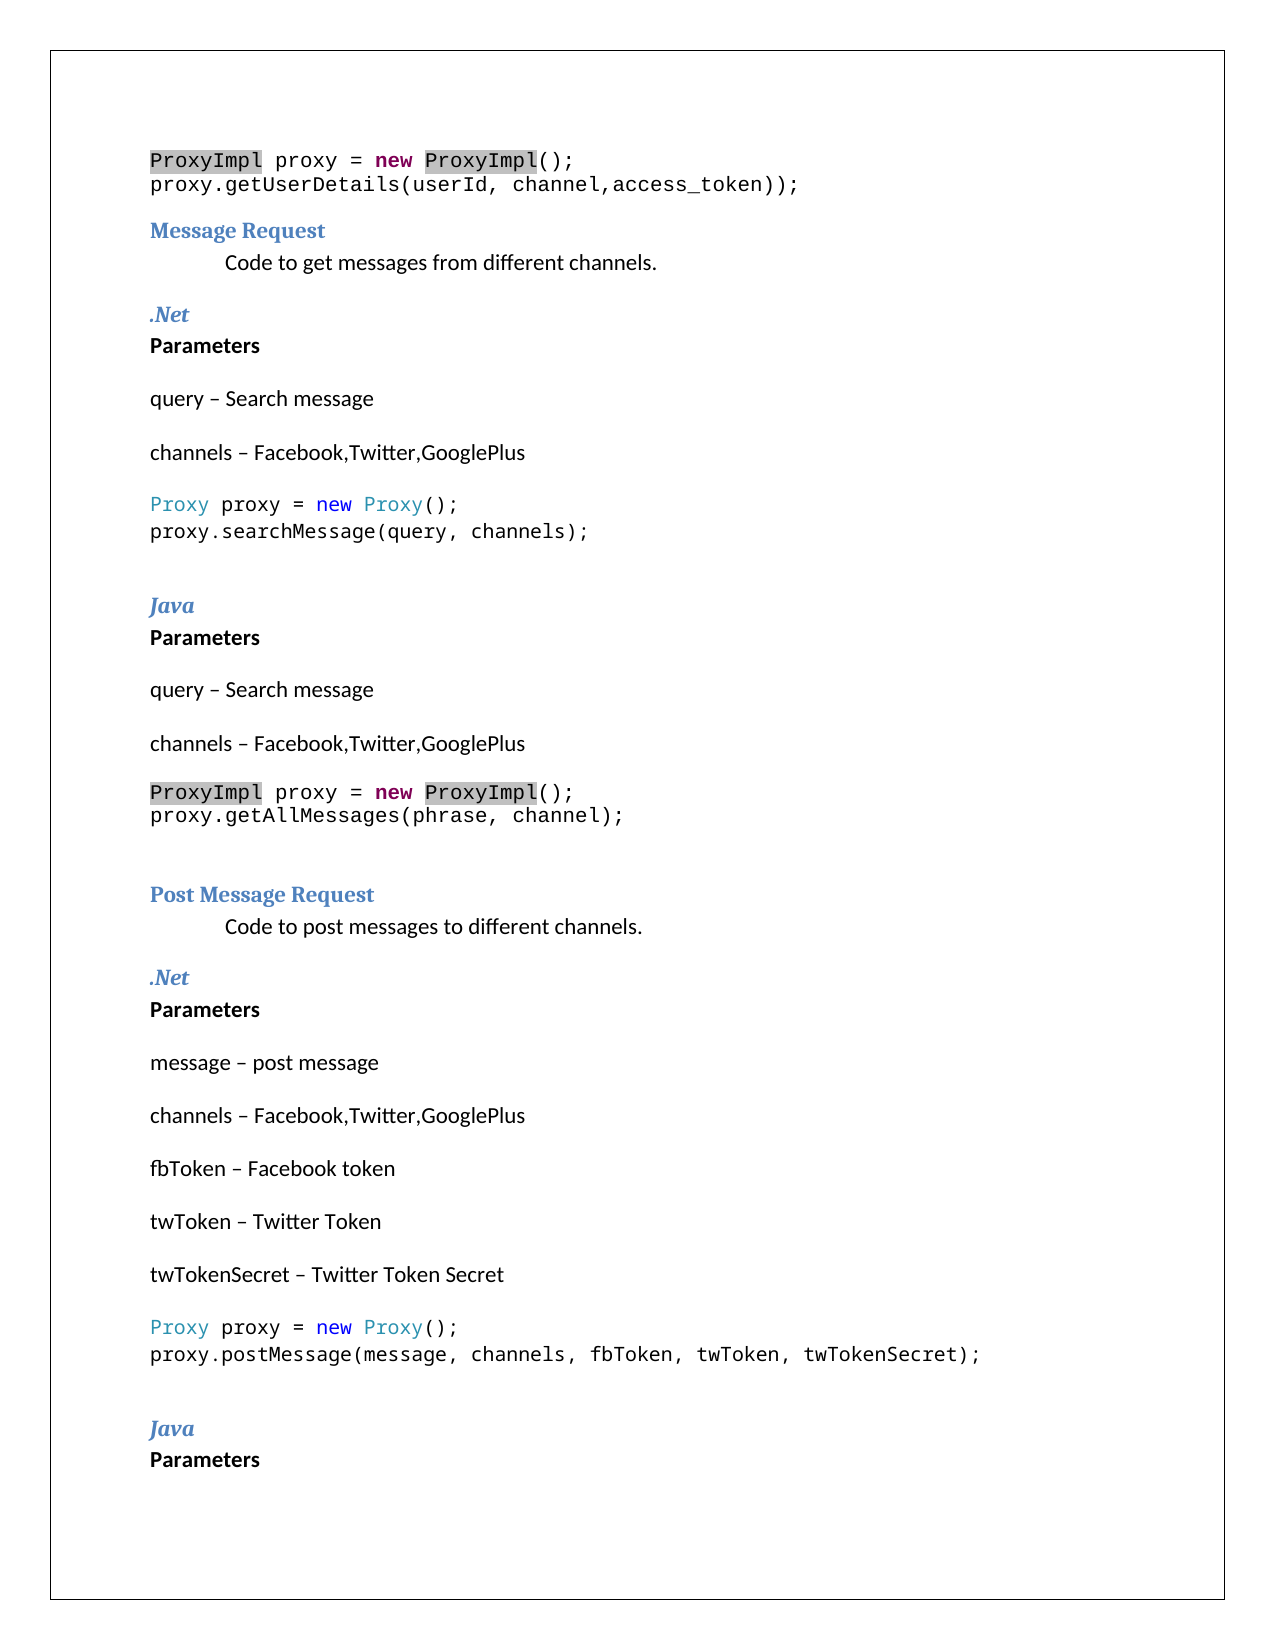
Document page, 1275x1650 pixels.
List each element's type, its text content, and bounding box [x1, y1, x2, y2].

text channels – Facebook,Twitter,GooglePlus [150, 438, 1125, 466]
text Proxy proxy = new Proxy(); [150, 1313, 1125, 1341]
subtitle Message Request [150, 218, 1125, 244]
subtitle Java [150, 1415, 1125, 1442]
text Proxy proxy = new Proxy(); [150, 491, 1125, 518]
text Parameters [150, 623, 1125, 651]
text proxy.getUserDetails(userId, channel,access_token)); [150, 174, 1125, 197]
text ProxyImpl proxy = new ProxyImpl(); [262, 782, 425, 805]
text twToken – Twitter Token [150, 1207, 1125, 1236]
subtitle Java [150, 592, 1125, 619]
subtitle Post Message Request [150, 882, 1125, 908]
text proxy.postMessage(message, channels, fbToken, twToken, twTokenSecret); [150, 1341, 1125, 1367]
text ProxyImpl proxy = new ProxyImpl(); [537, 150, 1125, 174]
text fbToken – Facebook token [150, 1154, 1125, 1182]
subtitle .Net [150, 965, 1125, 992]
text query – Search message [150, 676, 1125, 704]
text twTokenSecret – Twitter Token Secret [150, 1261, 1125, 1288]
text ProxyImpl proxy = new ProxyImpl(); [537, 782, 1125, 805]
text message – post message [150, 1048, 1125, 1076]
text Parameters [150, 332, 1125, 359]
text Code to get messages from different channels. [150, 248, 1125, 276]
text channels – Facebook,Twitter,GooglePlus [150, 729, 1125, 757]
text Parameters [150, 995, 1125, 1023]
text ProxyImpl proxy = new ProxyImpl(); [262, 150, 425, 174]
text Code to post messages to different channels. [150, 912, 1125, 940]
text channels – Facebook,Twitter,GooglePlus [150, 1101, 1125, 1129]
text proxy.searchMessage(query, channels); [150, 518, 1125, 544]
text proxy.getAllMessages(phrase, channel); [150, 805, 1125, 829]
text Parameters [150, 1446, 1125, 1473]
text query – Search message [150, 384, 1125, 413]
subtitle .Net [150, 301, 1125, 328]
